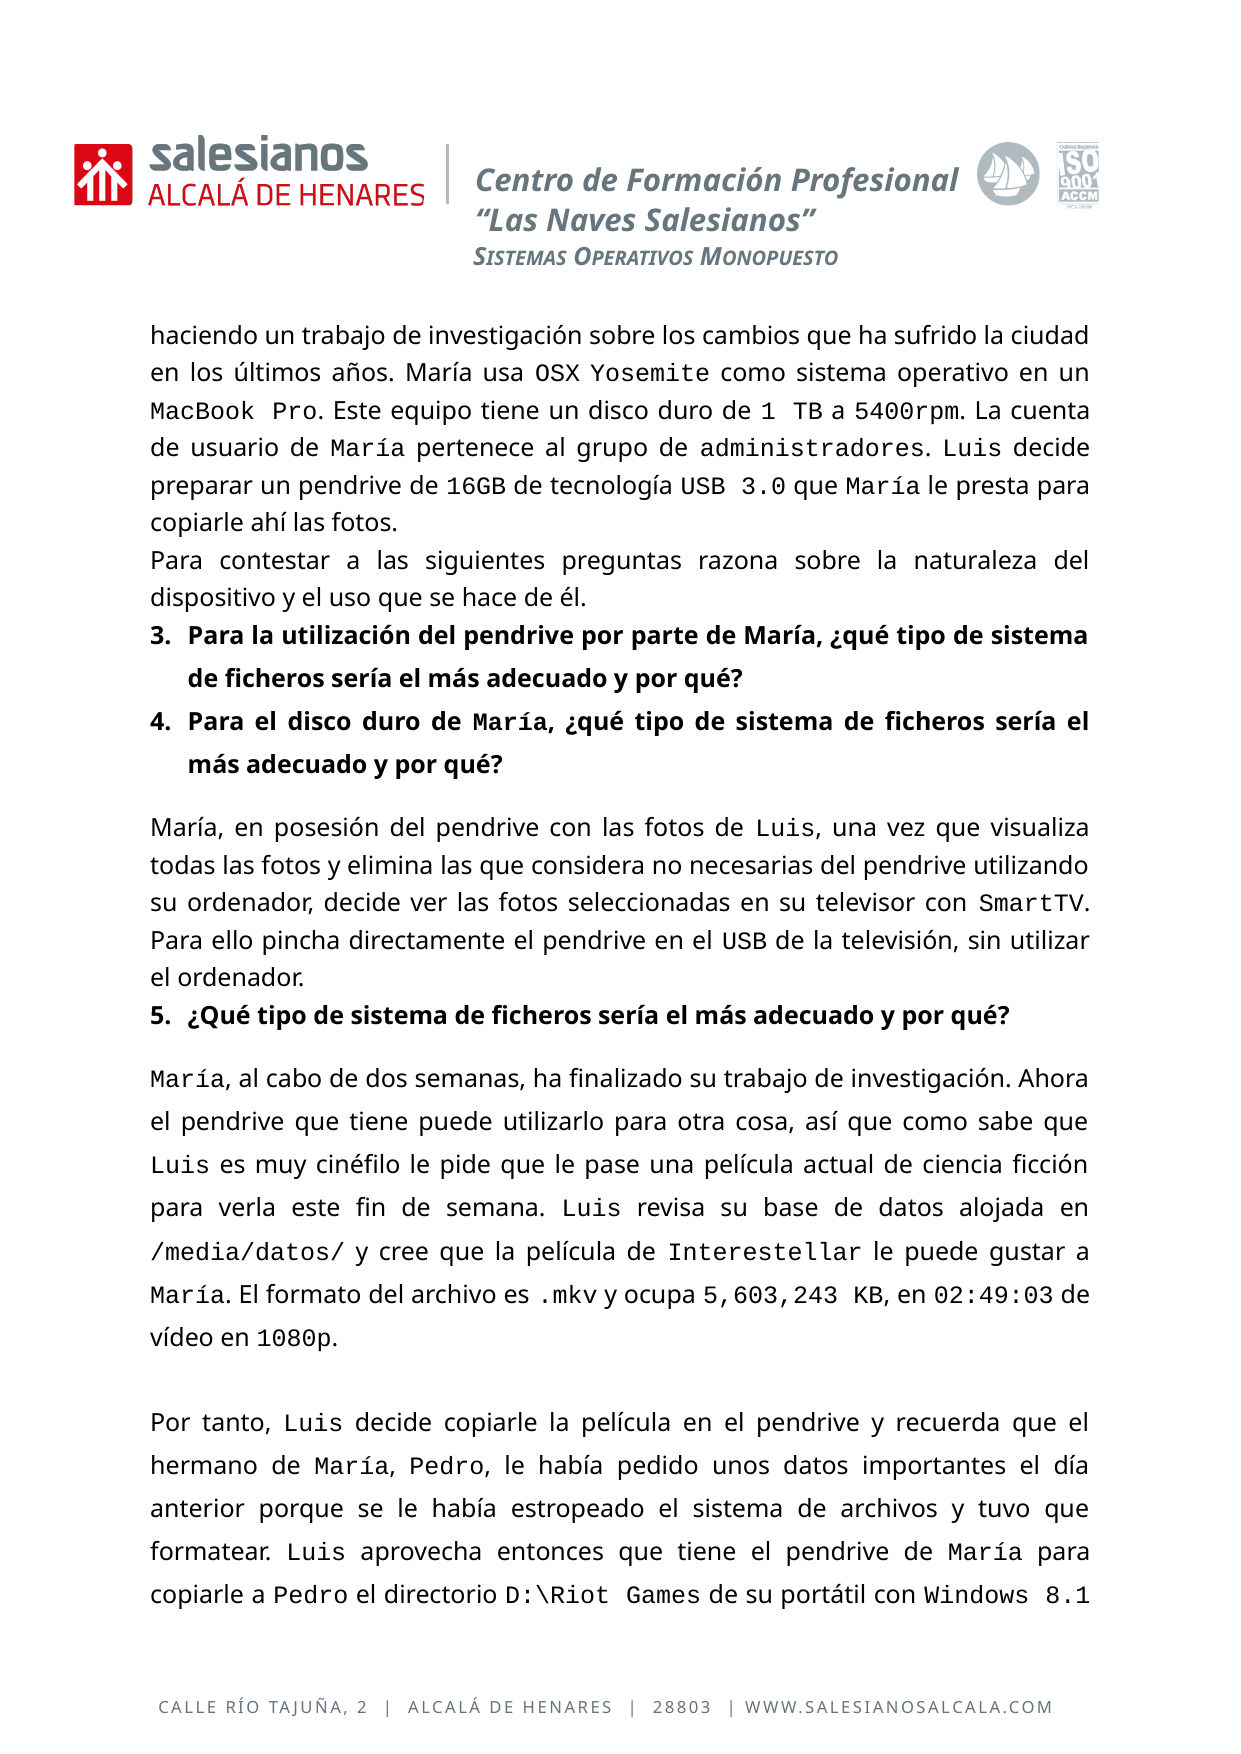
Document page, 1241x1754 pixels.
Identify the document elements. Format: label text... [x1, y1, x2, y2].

text María, en posesión del pendrive con las fotos de Luis, una vez que visualiza todas las fotos y elimina las que considera no necesarias del pendrive utilizando su ordenador, decide ver las fotos seleccionadas en su televisor con SmartTV. Para ello pincha directamente el pendrive en el USB de la televisión, sin utilizar el ordenador. [150, 808, 1090, 996]
list Para el disco duro de María, ¿qué tipo de sistema de ficheros sería el más adecuado y por qué? [150, 702, 1090, 782]
picture [970, 136, 1042, 207]
picture [1056, 142, 1099, 210]
text Para contestar a las siguientes preguntas razona sobre la naturaleza del dispositivo y el uso que se hace de él. [150, 541, 1090, 616]
text María, al cabo de dos semanas, ha finalizado su trabajo de investigación. Ahora el pendrive que tiene puede utilizarlo para otra cosa, así que como sabe que Luis es muy cinéfilo le pide que le pase una película actual de ciencia ficción para verla este fin de semana. Luis revisa su base de datos alojada en /media/datos/ y cree que la película de Interestellar le puede gustar a María. El formato del archivo es .mkv y ocupa 5,603,243 KB, en 02:49:03 de vídeo en 1080p. [150, 1059, 1090, 1355]
list Para la utilización del pendrive por parte de María, ¿qué tipo de sistema de ficheros sería el más adecuado y por qué? [150, 616, 1090, 697]
picture [72, 135, 428, 206]
list ¿Qué tipo de sistema de ficheros sería el más adecuado y por qué? [150, 996, 1090, 1033]
